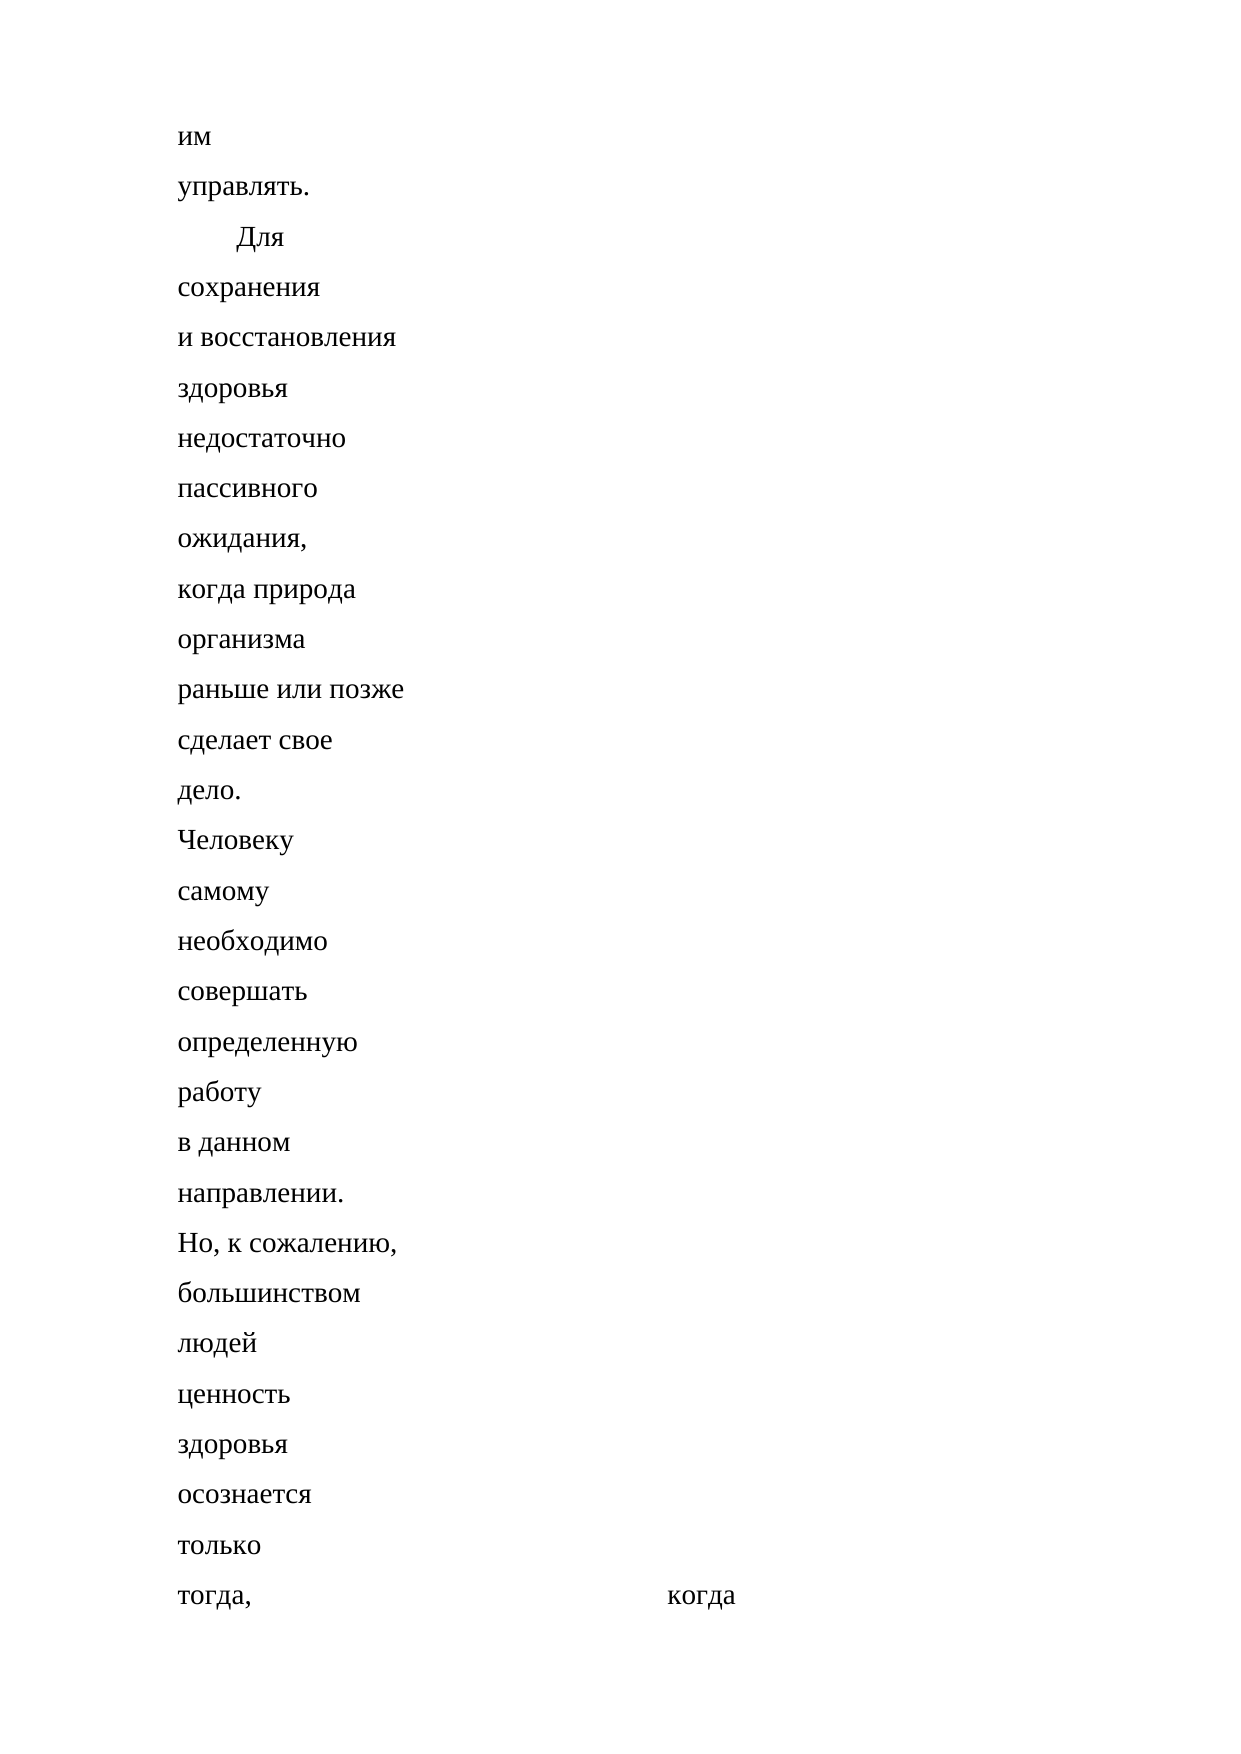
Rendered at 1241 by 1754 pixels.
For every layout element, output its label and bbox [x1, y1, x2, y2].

text [177, 118, 1152, 202]
text [177, 219, 1152, 1611]
